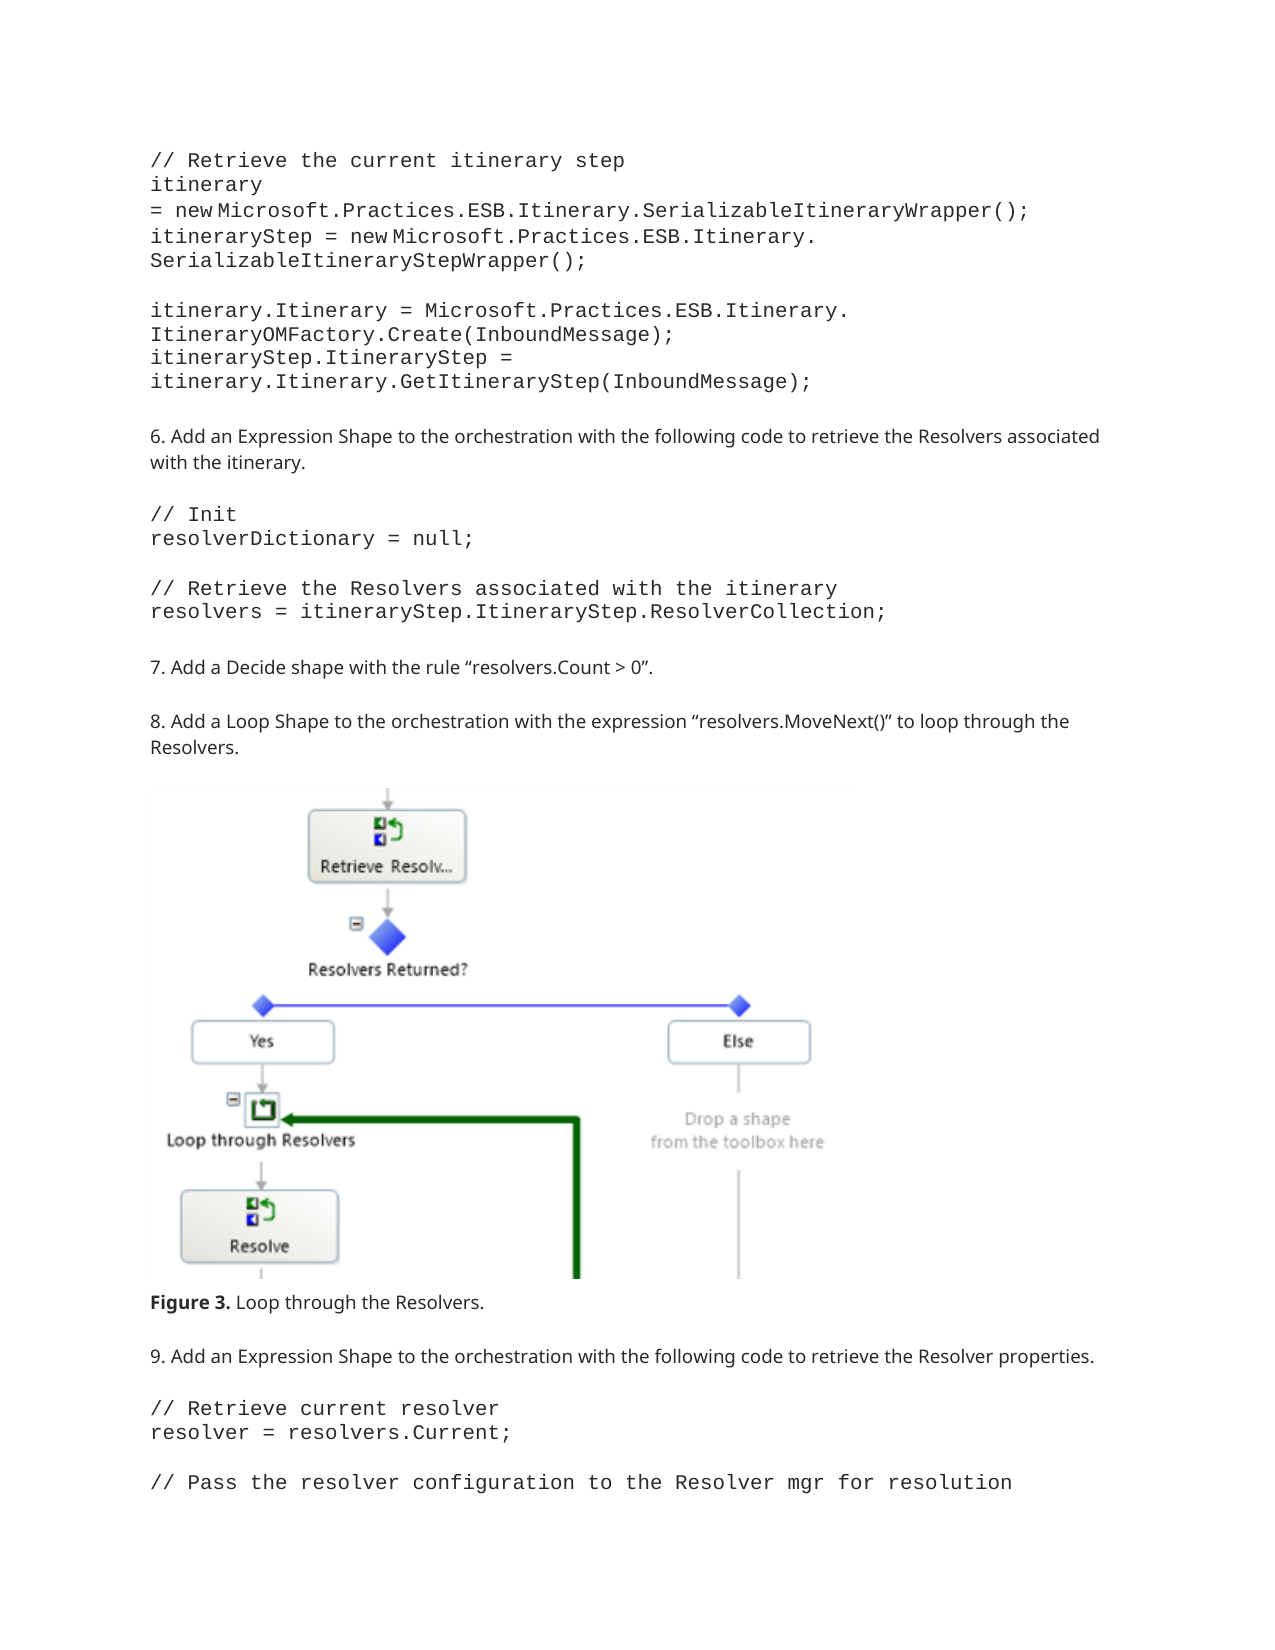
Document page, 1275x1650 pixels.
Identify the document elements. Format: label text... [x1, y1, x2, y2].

text 8. Add a Loop Shape to the orchestration with the expression “resolvers.MoveNext()” to loop through the Resolvers. [150, 709, 1125, 760]
text resolverDictionary = null; [150, 528, 1125, 551]
text Figure 3. Loop through the Resolvers. [150, 1289, 1125, 1314]
text // Retrieve current resolver [150, 1398, 1125, 1422]
text // Init [150, 504, 1125, 528]
text itinerary = new Microsoft.Practices.ESB.Itinerary.SerializableItineraryWrapper(); [150, 174, 1125, 224]
text 6. Add an Expression Shape to the orchestration with the following code to retrieve the Resolvers associated with the itinerary. [150, 424, 1125, 475]
text itineraryStep.ItineraryStep = itinerary.Itinerary.GetItineraryStep(InboundMessage); [150, 347, 1125, 394]
text SerializableItineraryStepWrapper(); [150, 250, 1125, 274]
text itinerary.Itinerary = Microsoft.Practices.ESB.Itinerary. [150, 300, 1125, 324]
text // Retrieve the current itinerary step [150, 150, 1125, 174]
text ItineraryOMFactory.Create(InboundMessage); [150, 324, 1125, 347]
text 7. Add a Decide shape with the rule “resolvers.Count > 0”. [150, 654, 1125, 679]
text resolvers = itineraryStep.ItineraryStep.ResolverCollection; [150, 601, 1125, 625]
text // Retrieve the Resolvers associated with the itinerary [150, 578, 1125, 601]
text 9. Add an Expression Shape to the orchestration with the following code to retrieve the Resolver properties. [150, 1344, 1125, 1369]
text itineraryStep = new Microsoft.Practices.ESB.Itinerary. [150, 224, 1125, 250]
text resolver = resolvers.Current; [150, 1422, 1125, 1446]
text // Pass the resolver configuration to the Resolver mgr for resolution [150, 1472, 1125, 1496]
picture [150, 788, 854, 1279]
